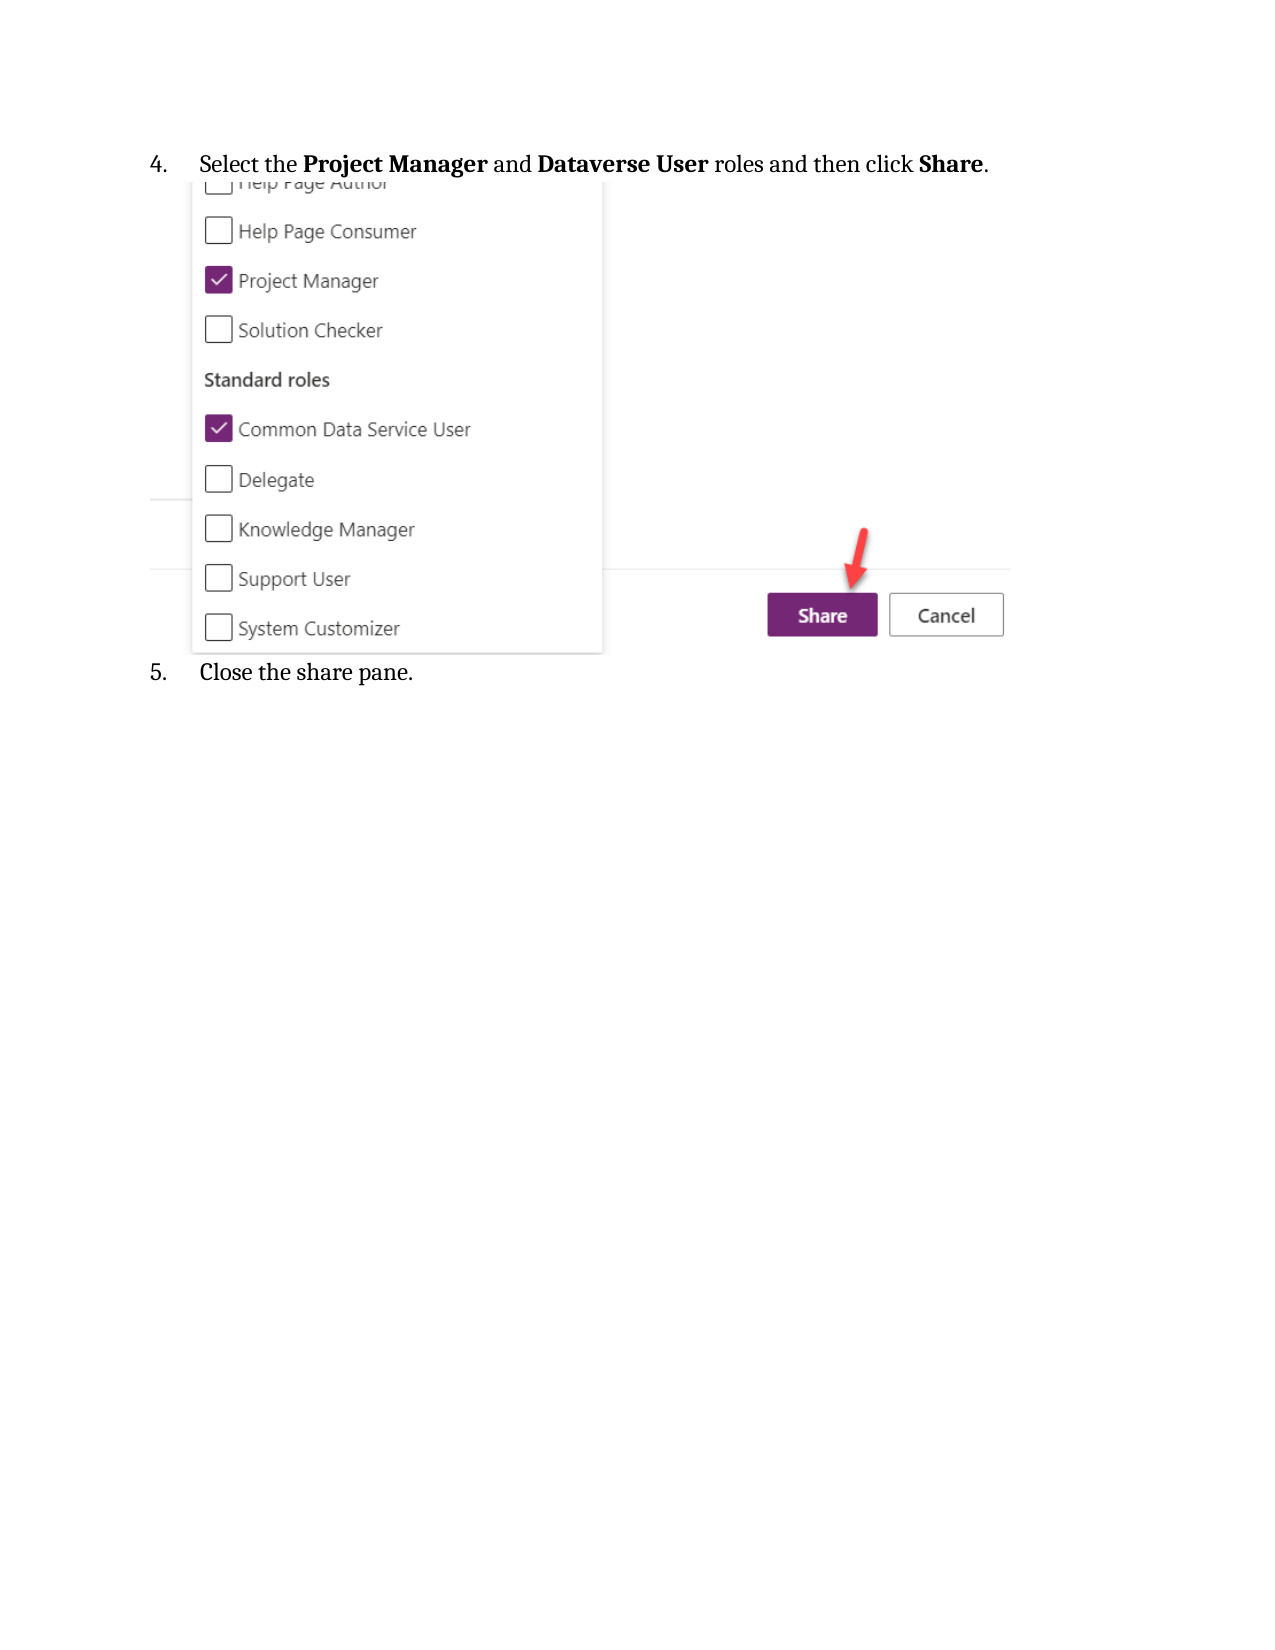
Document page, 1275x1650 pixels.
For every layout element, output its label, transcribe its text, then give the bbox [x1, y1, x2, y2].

list Select the Project Manager and Dataverse User roles and then click Share. [150, 150, 1125, 179]
picture [150, 182, 1011, 655]
list Close the share pane. [150, 658, 1125, 687]
